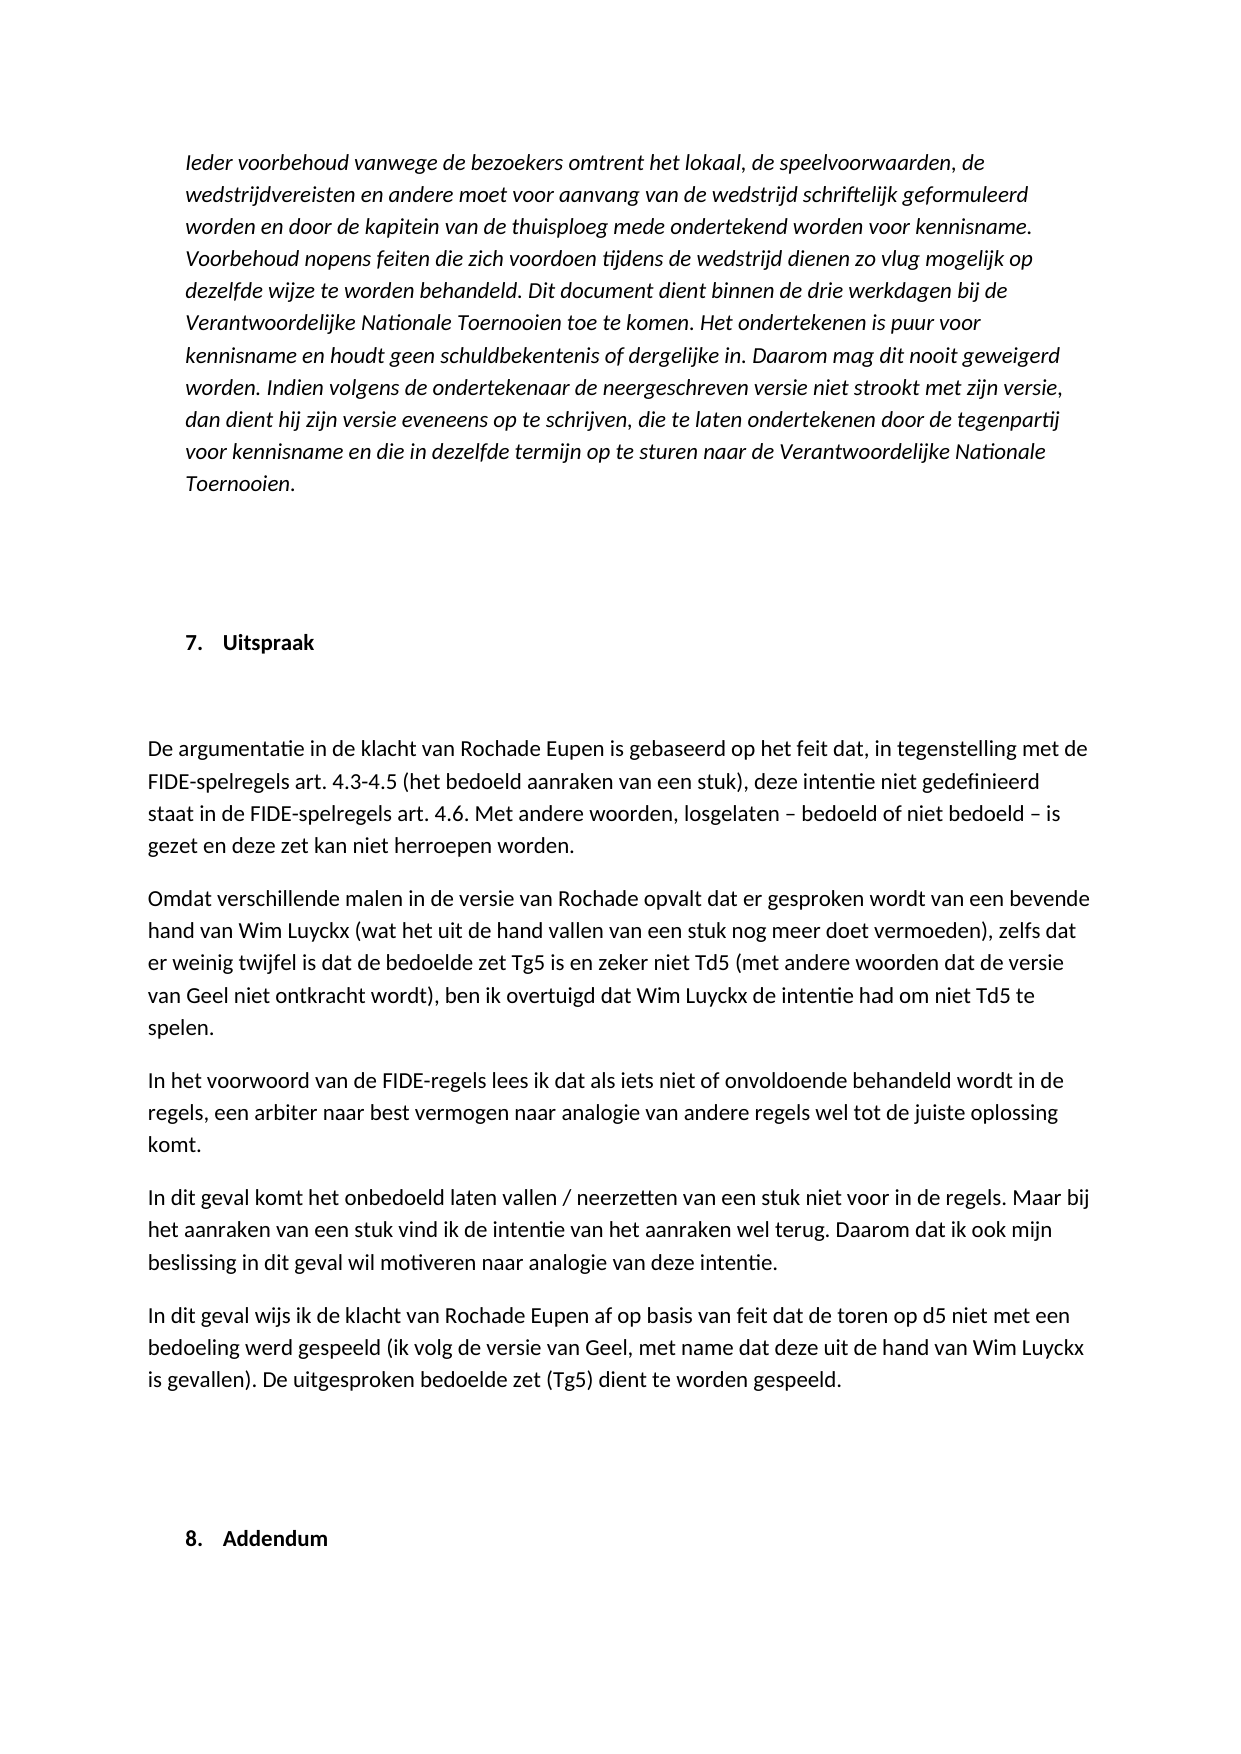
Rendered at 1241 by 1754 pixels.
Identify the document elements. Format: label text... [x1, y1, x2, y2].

text In dit geval komt het onbedoeld laten vallen / neerzetten van een stuk niet voor in de regels. Maar bij het aanraken van een stuk vind ik de intentie van het aanraken wel terug. Daarom dat ik ook mijn beslissing in dit geval wil motiveren naar analogie van deze intentie. [148, 1183, 1093, 1276]
list Uitspraak [185, 628, 1093, 657]
text In dit geval wijs ik de klacht van Rochade Eupen af op basis van feit dat de toren op d5 niet met een bedoeling werd gespeeld (ik volg de versie van Geel, met name dat deze uit de hand van Wim Luyckx is gevallen). De uitgesproken bedoelde zet (Tg5) dient te worden gespeeld. [148, 1301, 1093, 1393]
text Ieder voorbehoud vanwege de bezoekers omtrent het lokaal, de speelvoorwaarden, de wedstrijdvereisten en andere moet voor aanvang van de wedstrijd schriftelijk geformuleerd worden en door de kapitein van de thuisploeg mede ondertekend worden voor kennisname. Voorbehoud nopens feiten die zich voordoen tijdens de wedstrijd dienen zo vlug mogelijk op dezelfde wijze te worden behandeld. Dit document dient binnen de drie werkdagen bij de Verantwoordelijke Nationale Toernooien toe te komen. Het ondertekenen is puur voor kennisname en houdt geen schuldbekentenis of dergelijke in. Daarom mag dit nooit geweigerd worden. Indien volgens de ondertekenaar de neergeschreven versie niet strookt met zijn versie, dan dient hij zijn versie eveneens op te schrijven, die te laten ondertekenen door de tegenpartij voor kennisname en die in dezelfde termijn op te sturen naar de Verantwoordelijke Nationale Toernooien. [185, 148, 1093, 497]
text Omdat verschillende malen in de versie van Rochade opvalt dat er gesproken wordt van een bevende hand van Wim Luyckx (wat het uit de hand vallen van een stuk nog meer doet vermoeden), zelfs dat er weinig twijfel is dat de bedoelde zet Tg5 is en zeker niet Td5 (met andere woorden dat de versie van Geel niet ontkracht wordt), ben ik overtuigd dat Wim Luyckx de intentie had om niet Td5 te spelen. [148, 884, 1093, 1041]
list Addendum [185, 1524, 1093, 1552]
text De argumentatie in de klacht van Rochade Eupen is gebaseerd op het feit dat, in tegenstelling met de FIDE-spelregels art. 4.3-4.5 (het bedoeld aanraken van een stuk), deze intentie niet gedefinieerd staat in de FIDE-spelregels art. 4.6. Met andere woorden, losgelaten – bedoeld of niet bedoeld – is gezet en deze zet kan niet herroepen worden. [148, 734, 1093, 859]
text In het voorwoord van de FIDE-regels lees ik dat als iets niet of onvoldoende behandeld wordt in de regels, een arbiter naar best vermogen naar analogie van andere regels wel tot de juiste oplossing komt. [148, 1066, 1093, 1158]
